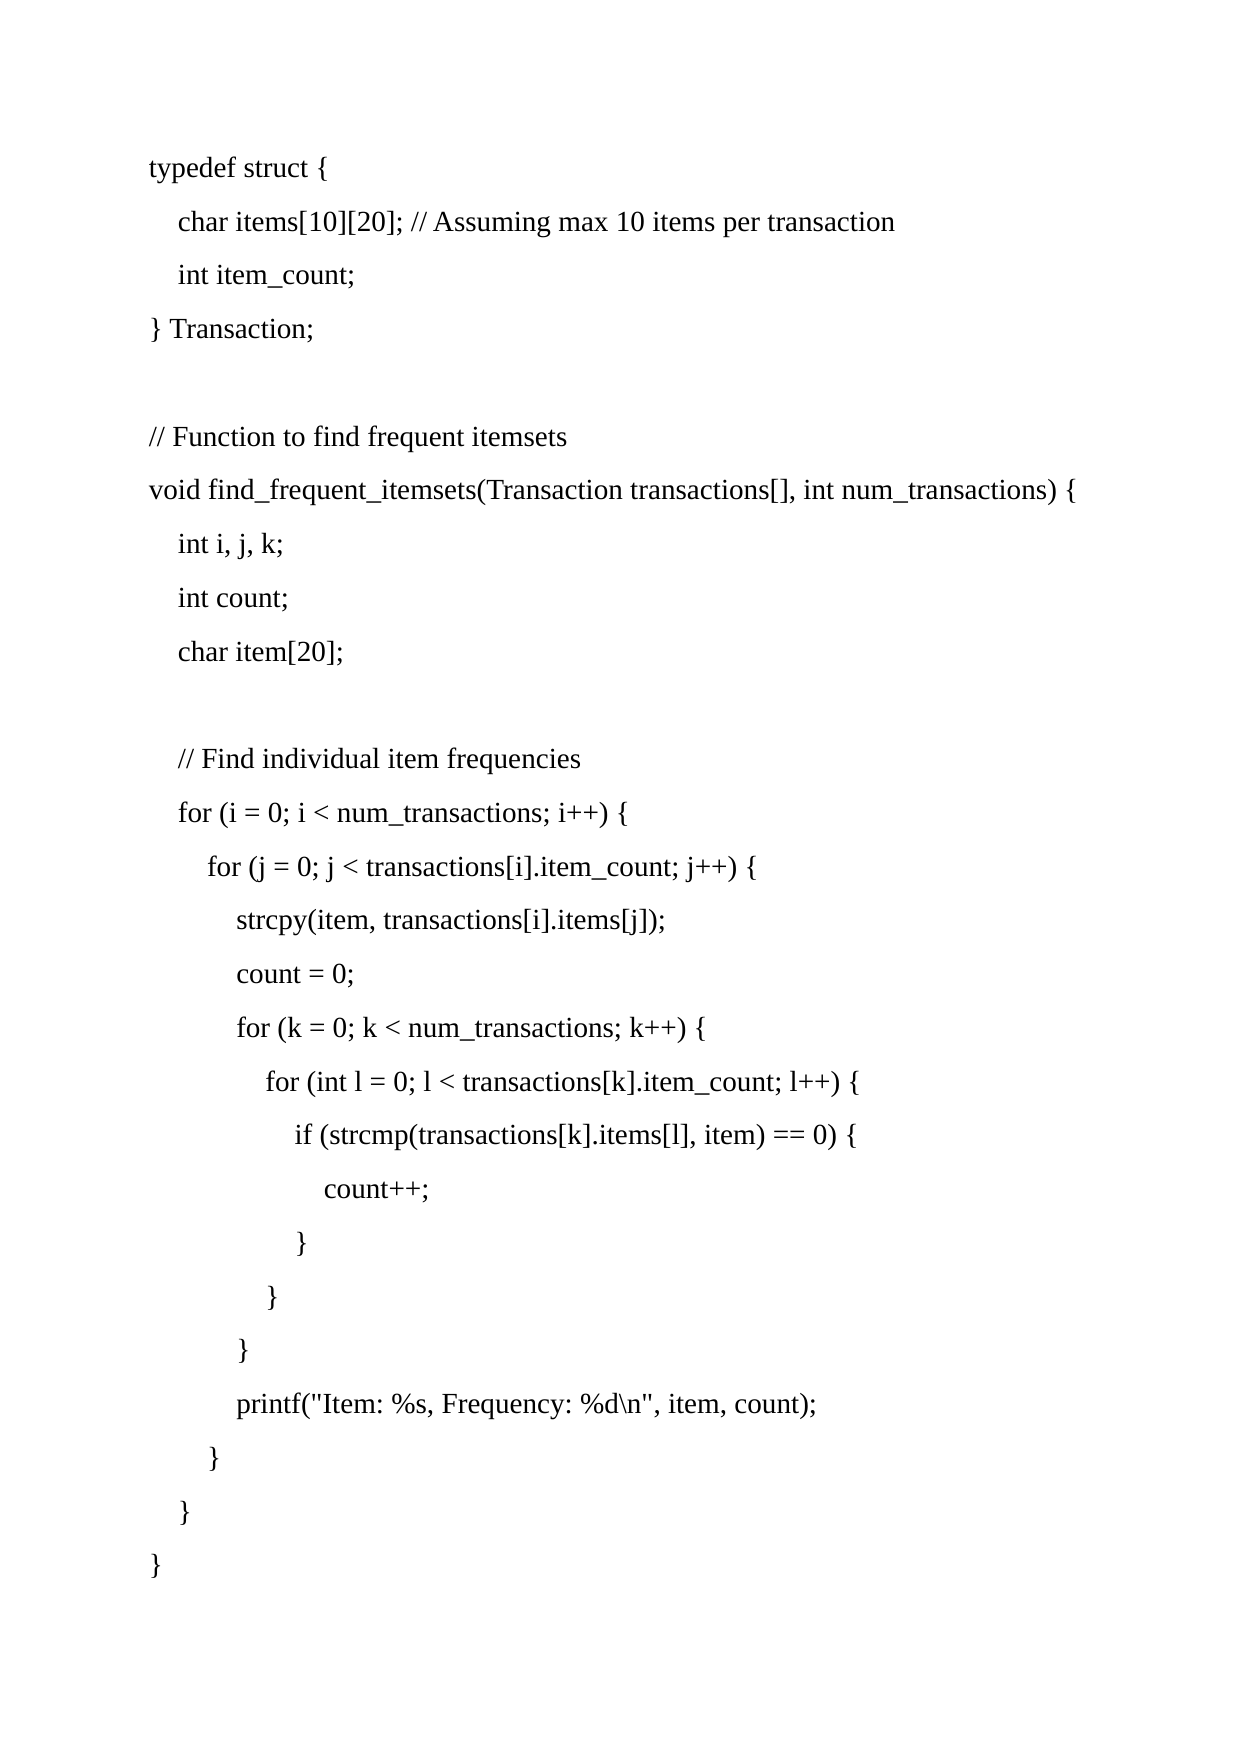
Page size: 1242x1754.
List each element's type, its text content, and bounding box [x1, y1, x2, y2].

text count++; [148, 1171, 1092, 1205]
text typedef struct { [148, 150, 1092, 183]
text char item[20]; [148, 634, 1092, 667]
text for (k = 0; k < num_transactions; k++) { [148, 1010, 1092, 1043]
text if (strcmp(transactions[k].items[l], item) == 0) { [148, 1117, 1092, 1151]
text } [148, 1440, 1092, 1473]
text int i, j, k; [148, 526, 1092, 560]
text for (j = 0; j < transactions[i].item_count; j++) { [148, 849, 1092, 882]
text int item_count; [148, 257, 1092, 291]
text } [148, 1494, 1092, 1527]
text } [148, 1279, 1092, 1312]
text void find_frequent_itemsets(Transaction transactions[], int num_transactions) { [148, 472, 1092, 506]
text count = 0; [148, 956, 1092, 990]
text int count; [148, 580, 1092, 613]
text strcpy(item, transactions[i].items[j]); [148, 902, 1092, 936]
text // Find individual item frequencies [148, 741, 1092, 775]
text } [148, 1225, 1092, 1258]
text // Function to find frequent itemsets [148, 419, 1092, 452]
text } Transaction; [148, 311, 1092, 345]
text for (int l = 0; l < transactions[k].item_count; l++) { [148, 1064, 1092, 1097]
text } [148, 1547, 1092, 1581]
text } [148, 1332, 1092, 1366]
text printf("Item: %s, Frequency: %d\n", item, count); [148, 1386, 1092, 1420]
text for (i = 0; i < num_transactions; i++) { [148, 795, 1092, 828]
text char items[10][20]; // Assuming max 10 items per transaction [148, 204, 1092, 237]
